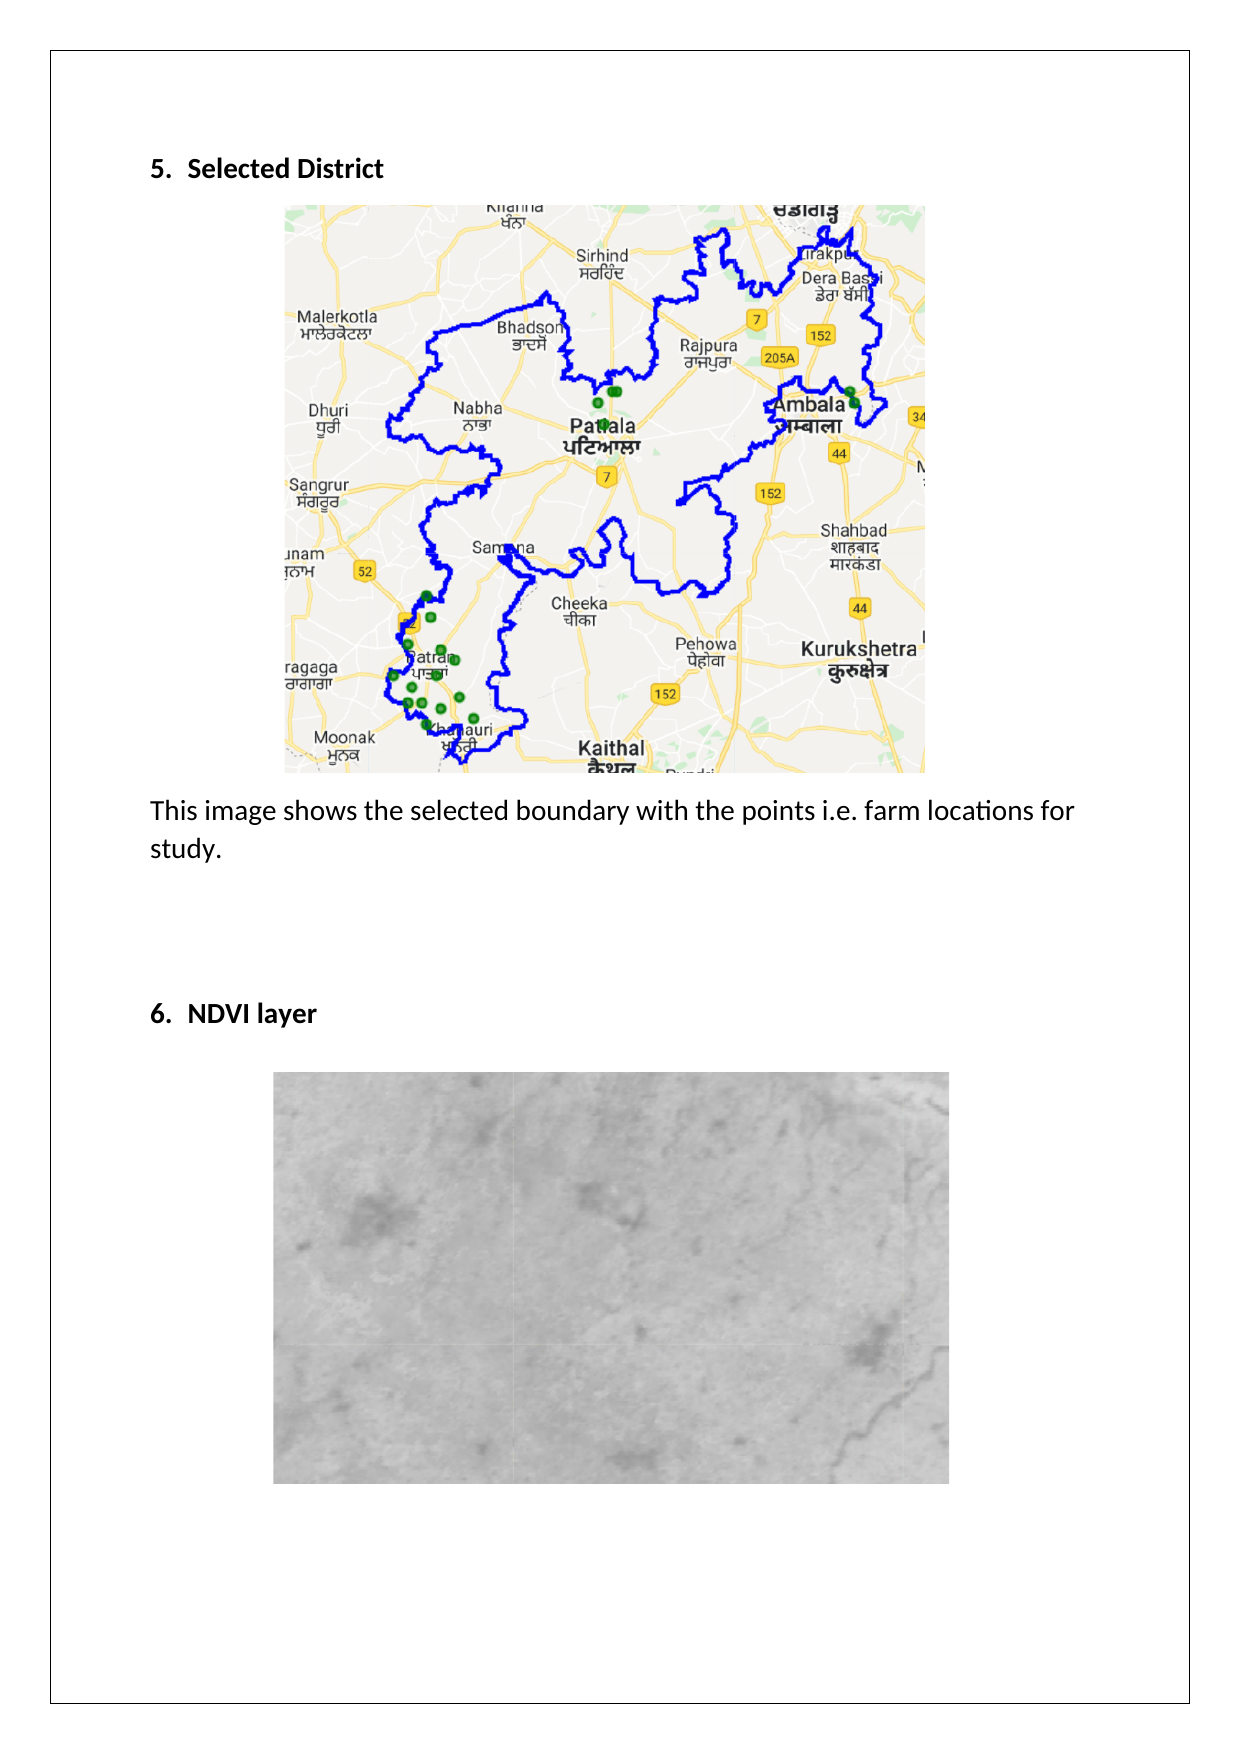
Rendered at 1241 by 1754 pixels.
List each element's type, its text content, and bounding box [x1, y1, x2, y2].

text This image shows the selected boundary with the points i.e. farm locations for study. [150, 792, 1090, 866]
list Selected District [150, 150, 1090, 186]
picture [273, 1072, 950, 1484]
list NDVI layer [150, 995, 1090, 1031]
picture [284, 205, 925, 773]
